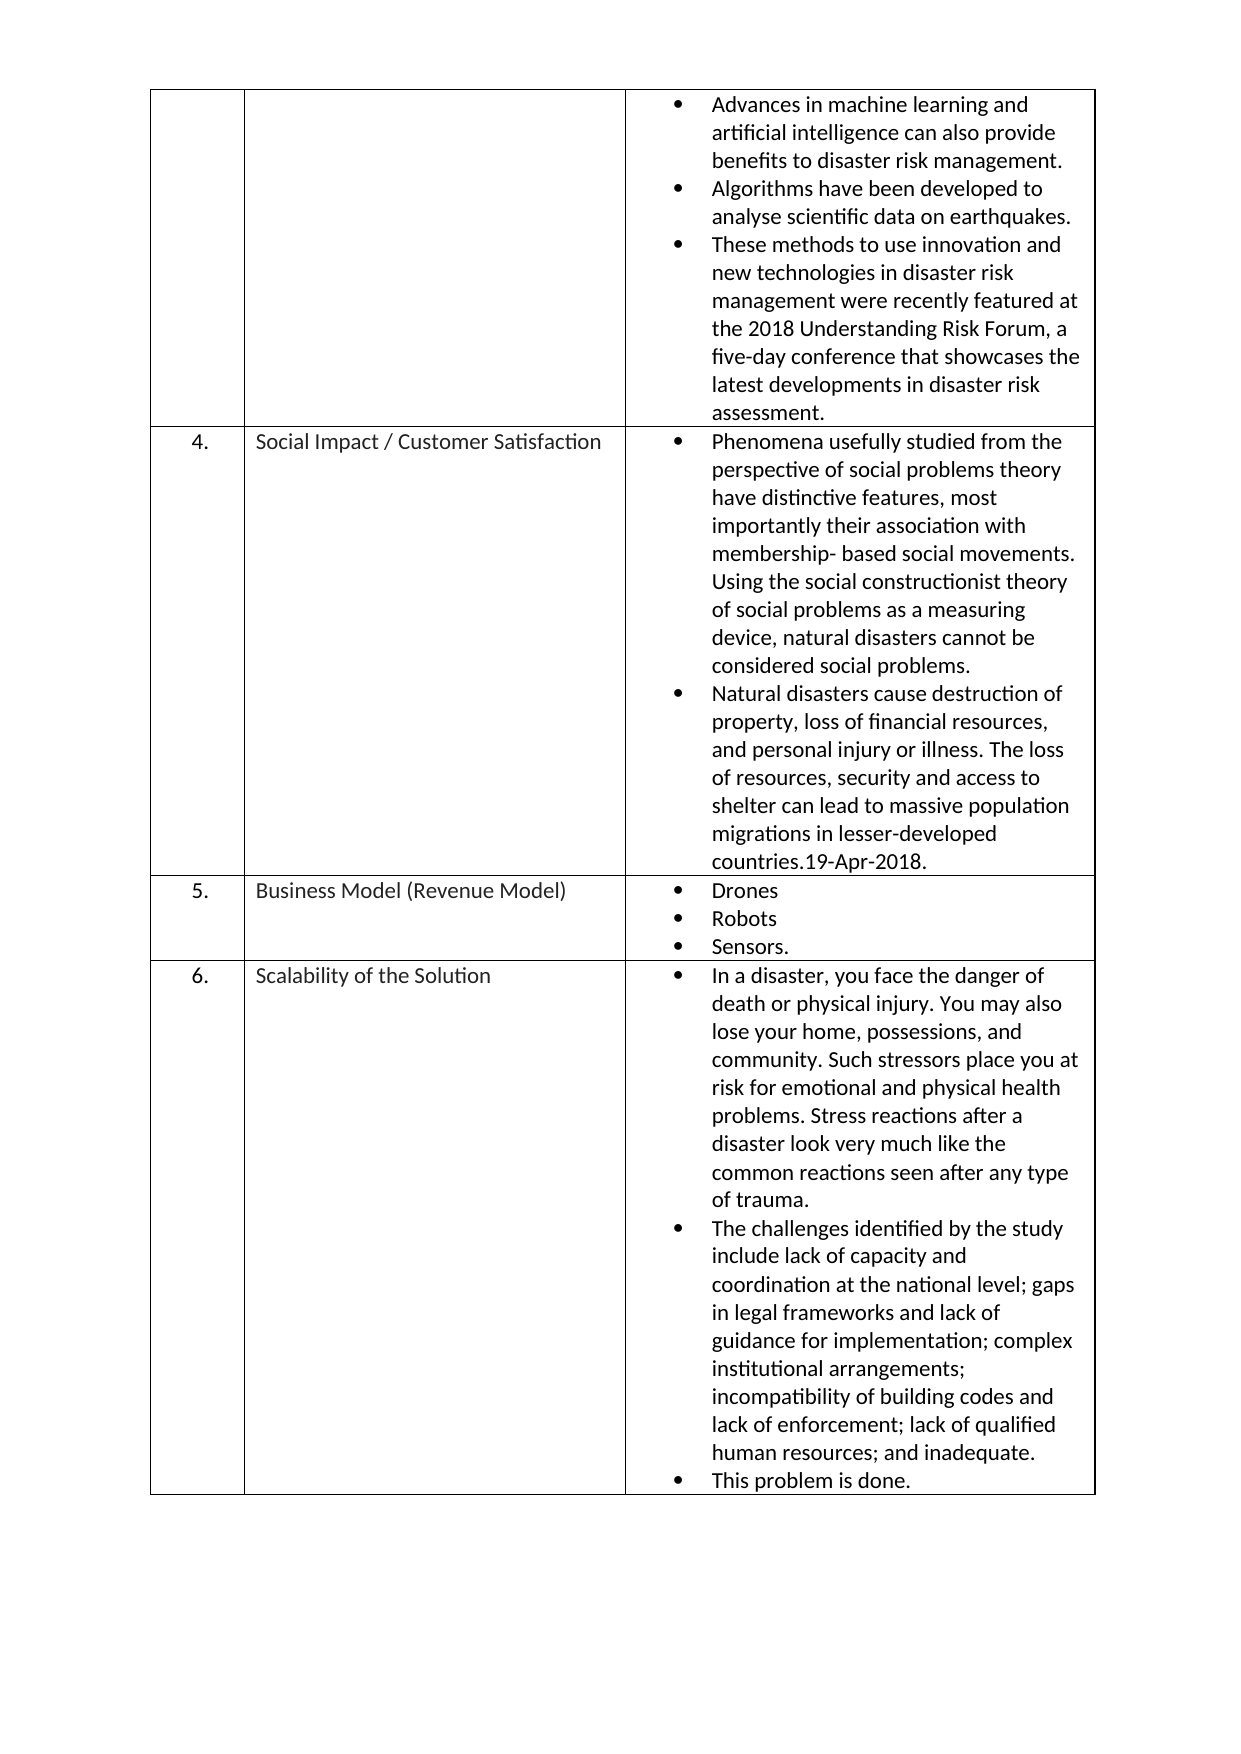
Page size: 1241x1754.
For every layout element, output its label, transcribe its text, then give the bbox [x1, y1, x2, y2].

table_cell Phenomena usefully studied from the perspective of social problems theory have distinctive features, most importantly their association with membership- based social movements. Using the social constructionist theory of social problems as a measuring device, natural disasters cannot be considered social problems. Natural disasters cause destruction of property, loss of financial resources, and personal injury or illness. The loss of resources, security and access to shelter can lead to massive population migrations in lesser-developed countries.19-Apr-2018. [626, 427, 1094, 875]
table_cell [151, 961, 244, 1494]
table_cell [151, 876, 244, 960]
table_cell [151, 427, 244, 875]
table_cell In a disaster, you face the danger of death or physical injury. You may also lose your home, possessions, and community. Such stressors place you at risk for emotional and physical health problems. Stress reactions after a disaster look very much like the common reactions seen after any type of trauma. The challenges identified by the study include lack of capacity and coordination at the national level; gaps in legal frameworks and lack of guidance for implementation; complex institutional arrangements; incompatibility of building codes and lack of enforcement; lack of qualified human resources; and inadequate. This problem is done. [626, 961, 1094, 1494]
table_cell Scalability of the Solution [245, 961, 625, 1494]
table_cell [626, 90, 1094, 426]
table_cell [151, 90, 244, 426]
table_cell Drones Robots Sensors. [626, 876, 1094, 960]
table_cell Social Impact / Customer Satisfaction [245, 427, 625, 875]
table_cell Business Model (Revenue Model) [245, 876, 625, 960]
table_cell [245, 90, 625, 426]
